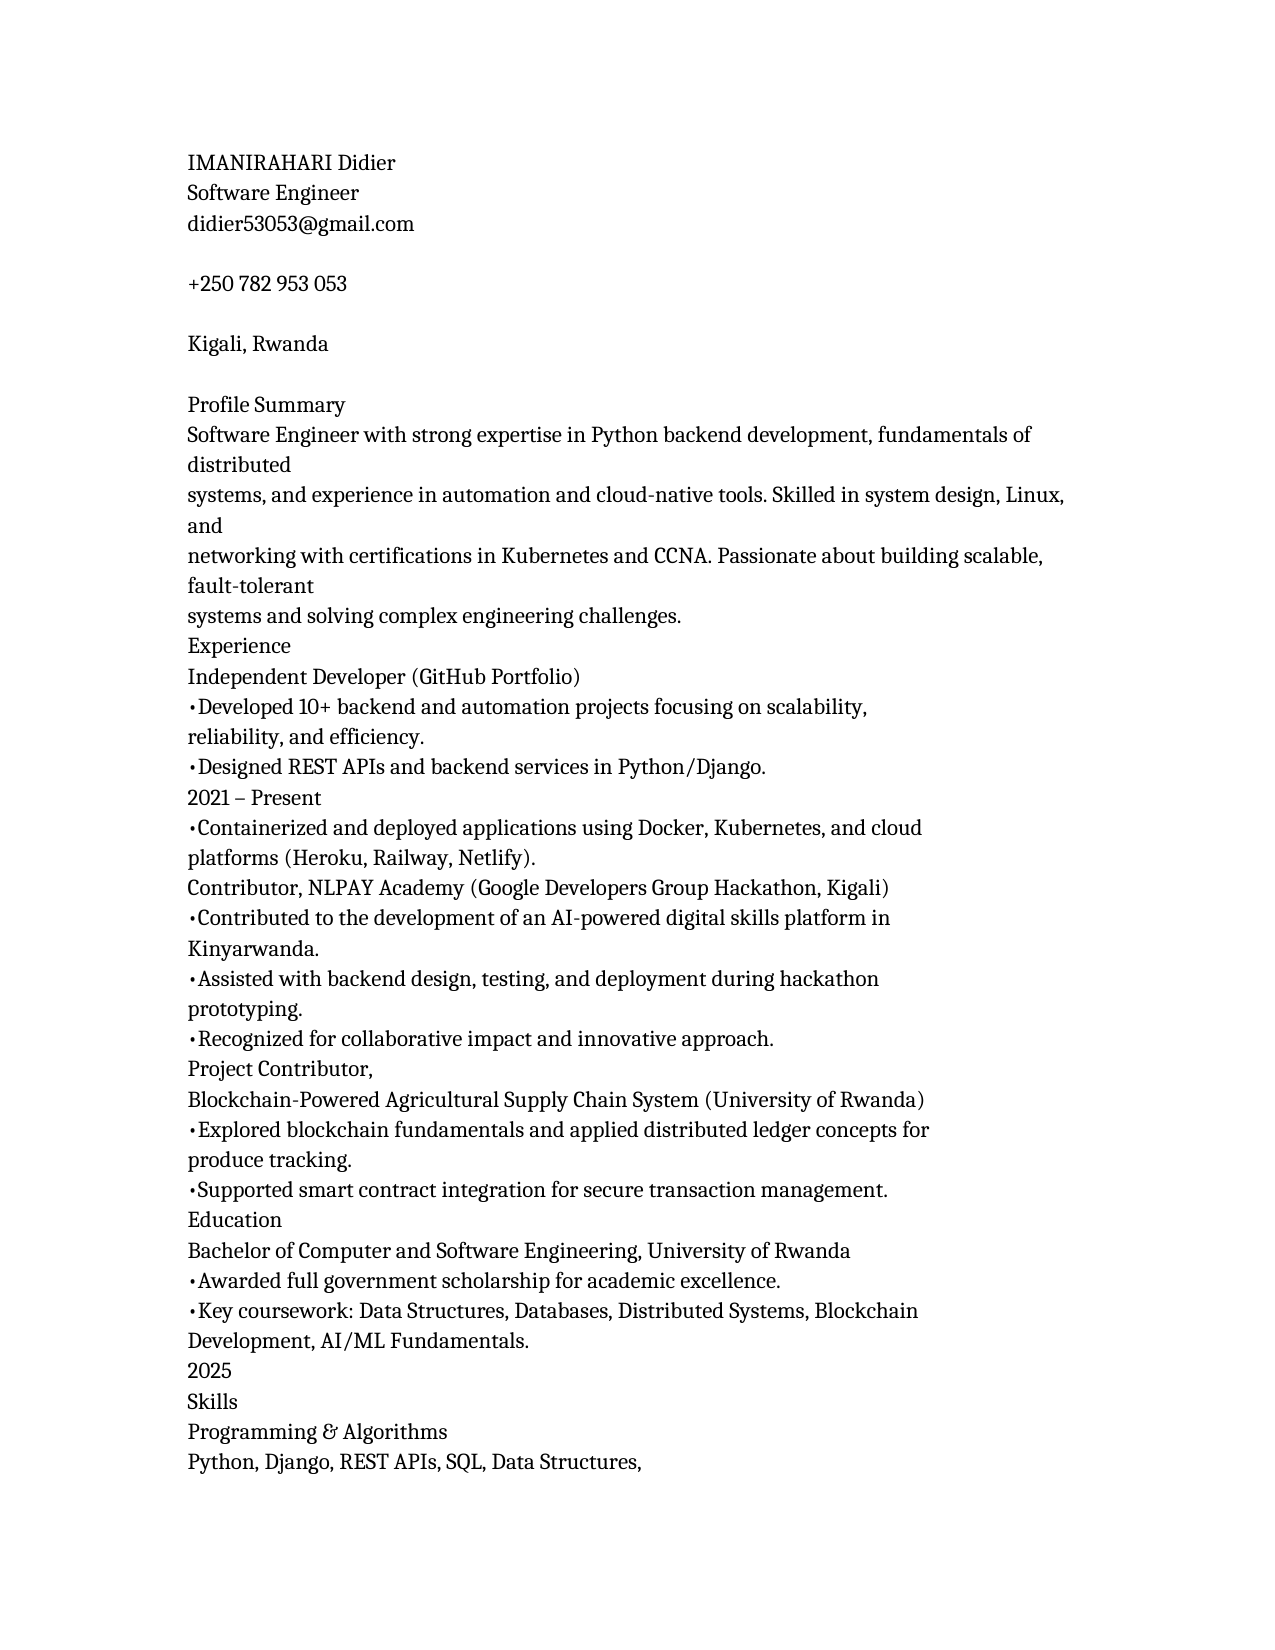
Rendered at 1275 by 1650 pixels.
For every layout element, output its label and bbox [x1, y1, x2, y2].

text [187, 150, 1087, 1475]
